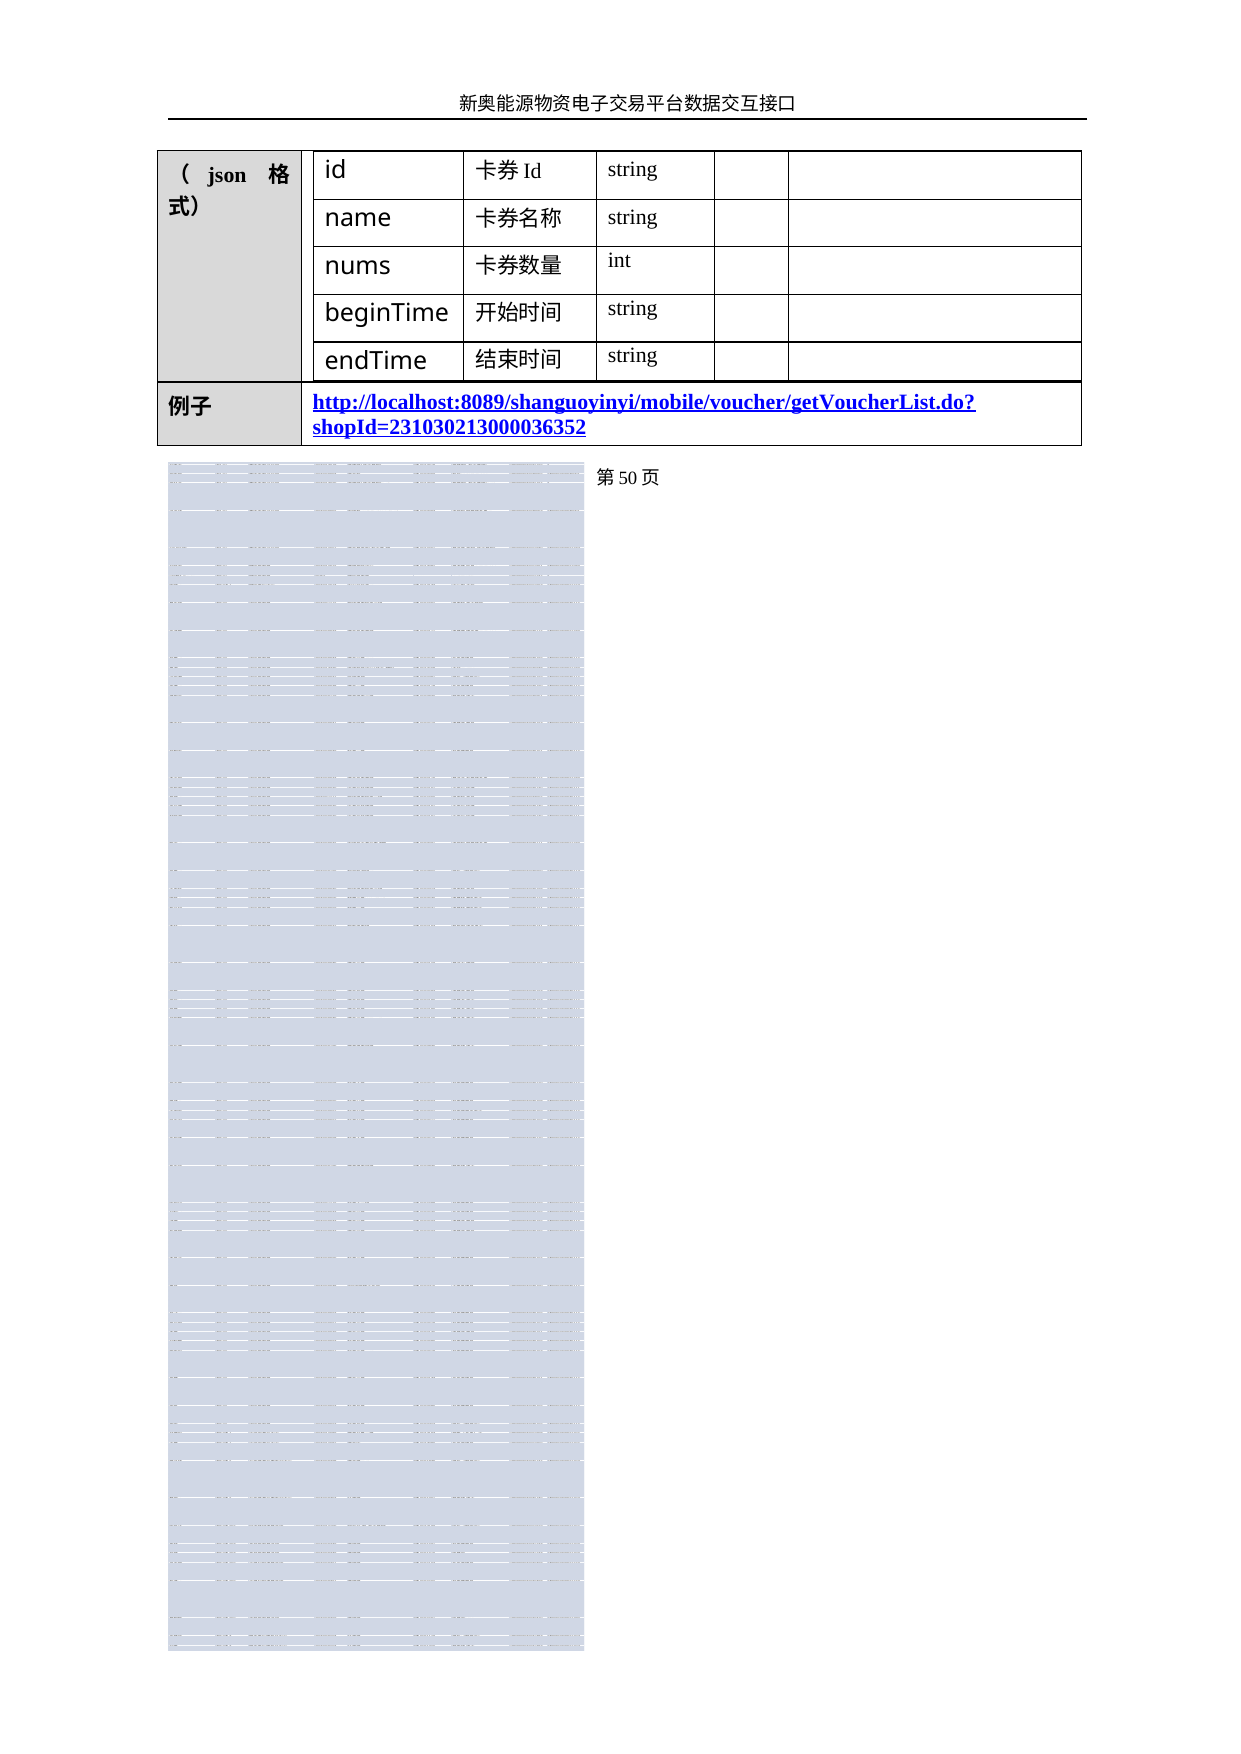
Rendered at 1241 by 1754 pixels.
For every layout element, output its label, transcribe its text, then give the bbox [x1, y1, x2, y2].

table_cell [464, 343, 596, 380]
table_cell [314, 295, 463, 341]
table_cell [715, 152, 788, 199]
table_cell [314, 152, 463, 199]
table_cell [464, 200, 596, 246]
table_cell [789, 343, 1081, 380]
table_cell 返回参数 （json格式） [158, 151, 301, 381]
table_cell [464, 152, 596, 199]
table_cell [597, 343, 714, 380]
table_cell [464, 295, 596, 341]
table_cell [715, 200, 788, 246]
table_cell http://localhost:8089/shanguoyinyi/mobile/voucher/getVoucherList.do?shopId=231030213000036352 [{"id":"242396525577818112","name":"fff","goodId":null,"beginTime":"2016-05-06 00:00:00","endTime":"2016-05-19 00:00:00","nums":54,"shopId":null,"creator":null,"updatetime":null,"twodimensionCode":null,"goodName":null,"beginTimeStr":null,"endTimeStr":null}] [302, 383, 1081, 445]
table_cell [789, 295, 1081, 341]
table_cell [302, 151, 313, 381]
table_cell [314, 343, 463, 380]
table_cell [715, 343, 788, 380]
table_cell [314, 247, 463, 294]
table_cell [597, 200, 714, 246]
table_cell [789, 200, 1081, 246]
table_cell 例子 [158, 383, 301, 445]
table_cell [464, 247, 596, 294]
table_cell [715, 247, 788, 294]
table_cell [789, 152, 1081, 199]
table_cell [789, 247, 1081, 294]
table_cell [715, 295, 788, 341]
table_cell [597, 152, 714, 199]
table_cell [597, 295, 714, 341]
table_cell [314, 200, 463, 246]
table_cell [597, 247, 714, 294]
